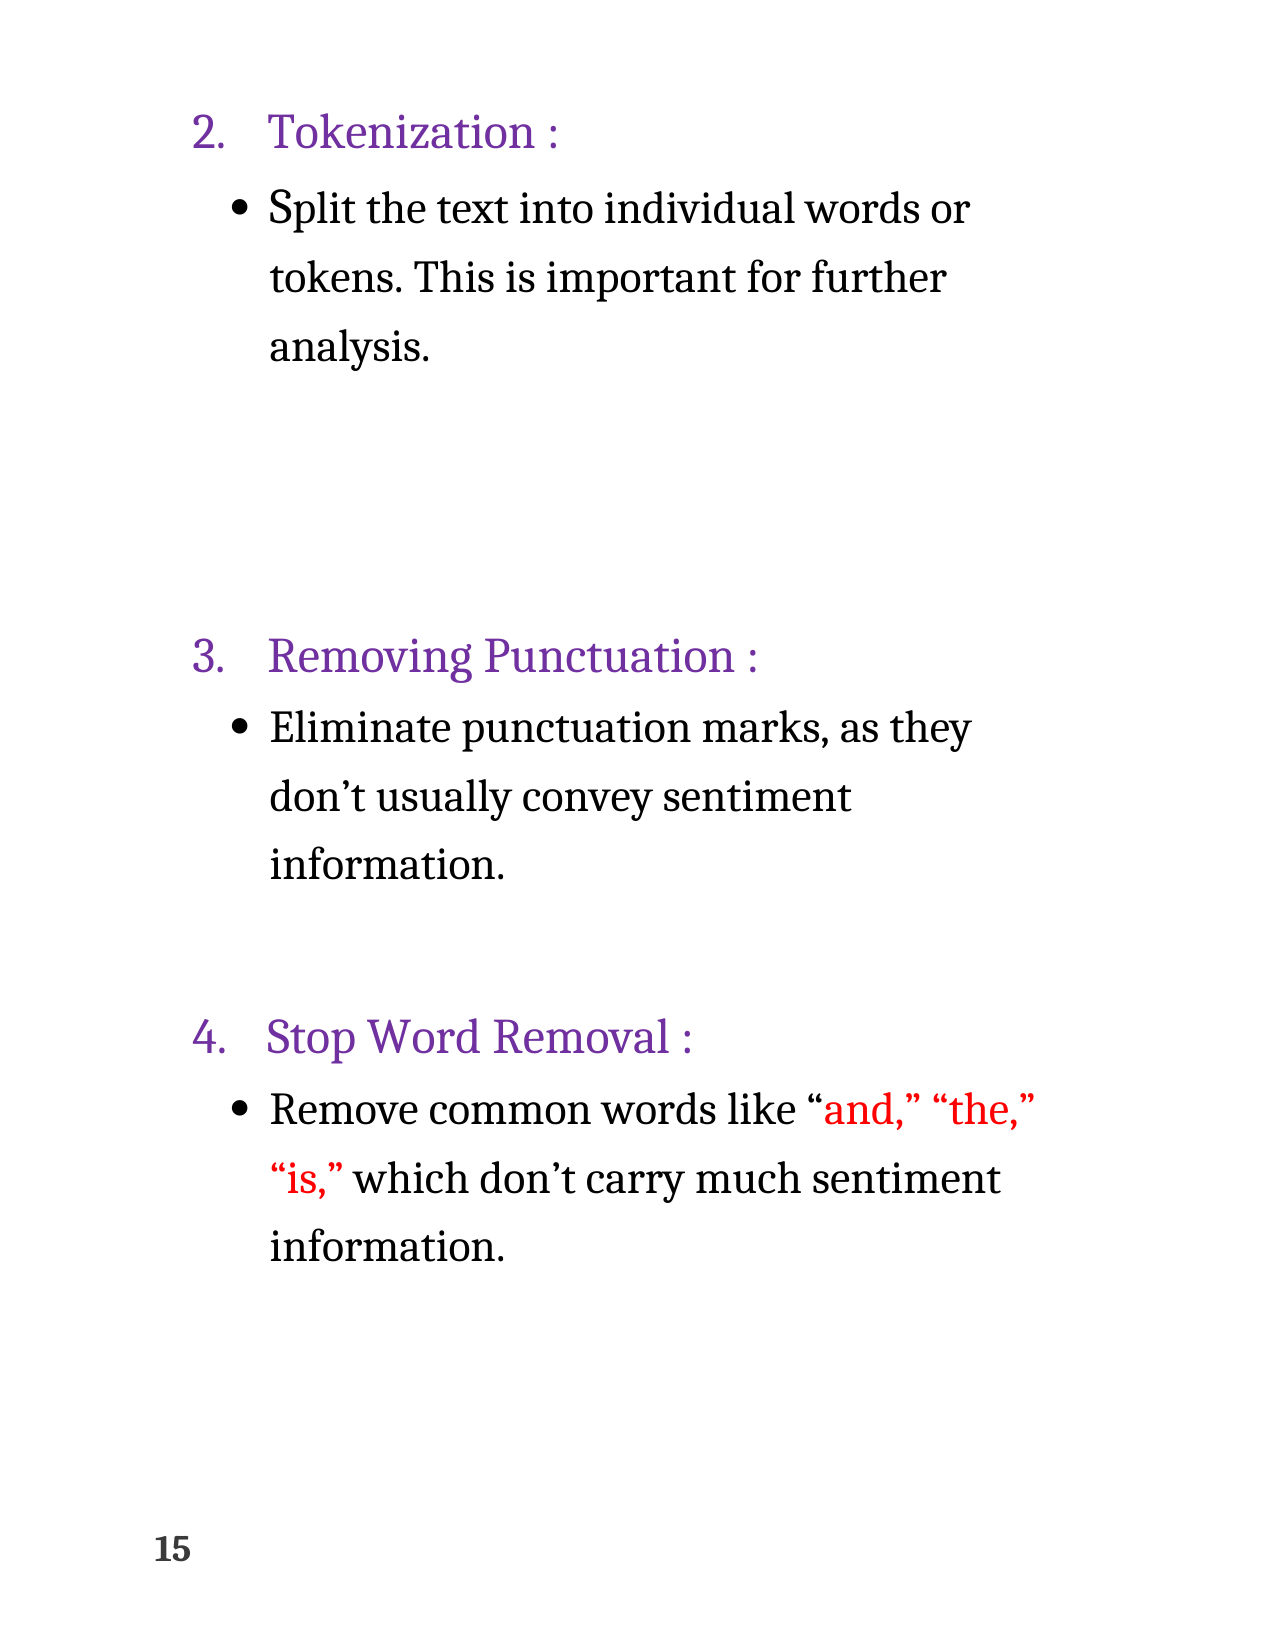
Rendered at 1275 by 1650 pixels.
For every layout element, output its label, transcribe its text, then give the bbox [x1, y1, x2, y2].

list Split the text into individual words or tokens. This is important for further analysis. [232, 178, 1048, 373]
list Removing Punctuation : [192, 627, 1048, 684]
list Remove common words like “and,” “the,” “is,” which don’t carry much sentiment information. [232, 1083, 1048, 1273]
list Tokenization : [192, 103, 1048, 161]
list Eliminate punctuation marks, as they don’t usually convey sentiment information. [232, 702, 1048, 891]
list Stop Word Removal : [192, 1009, 1048, 1066]
